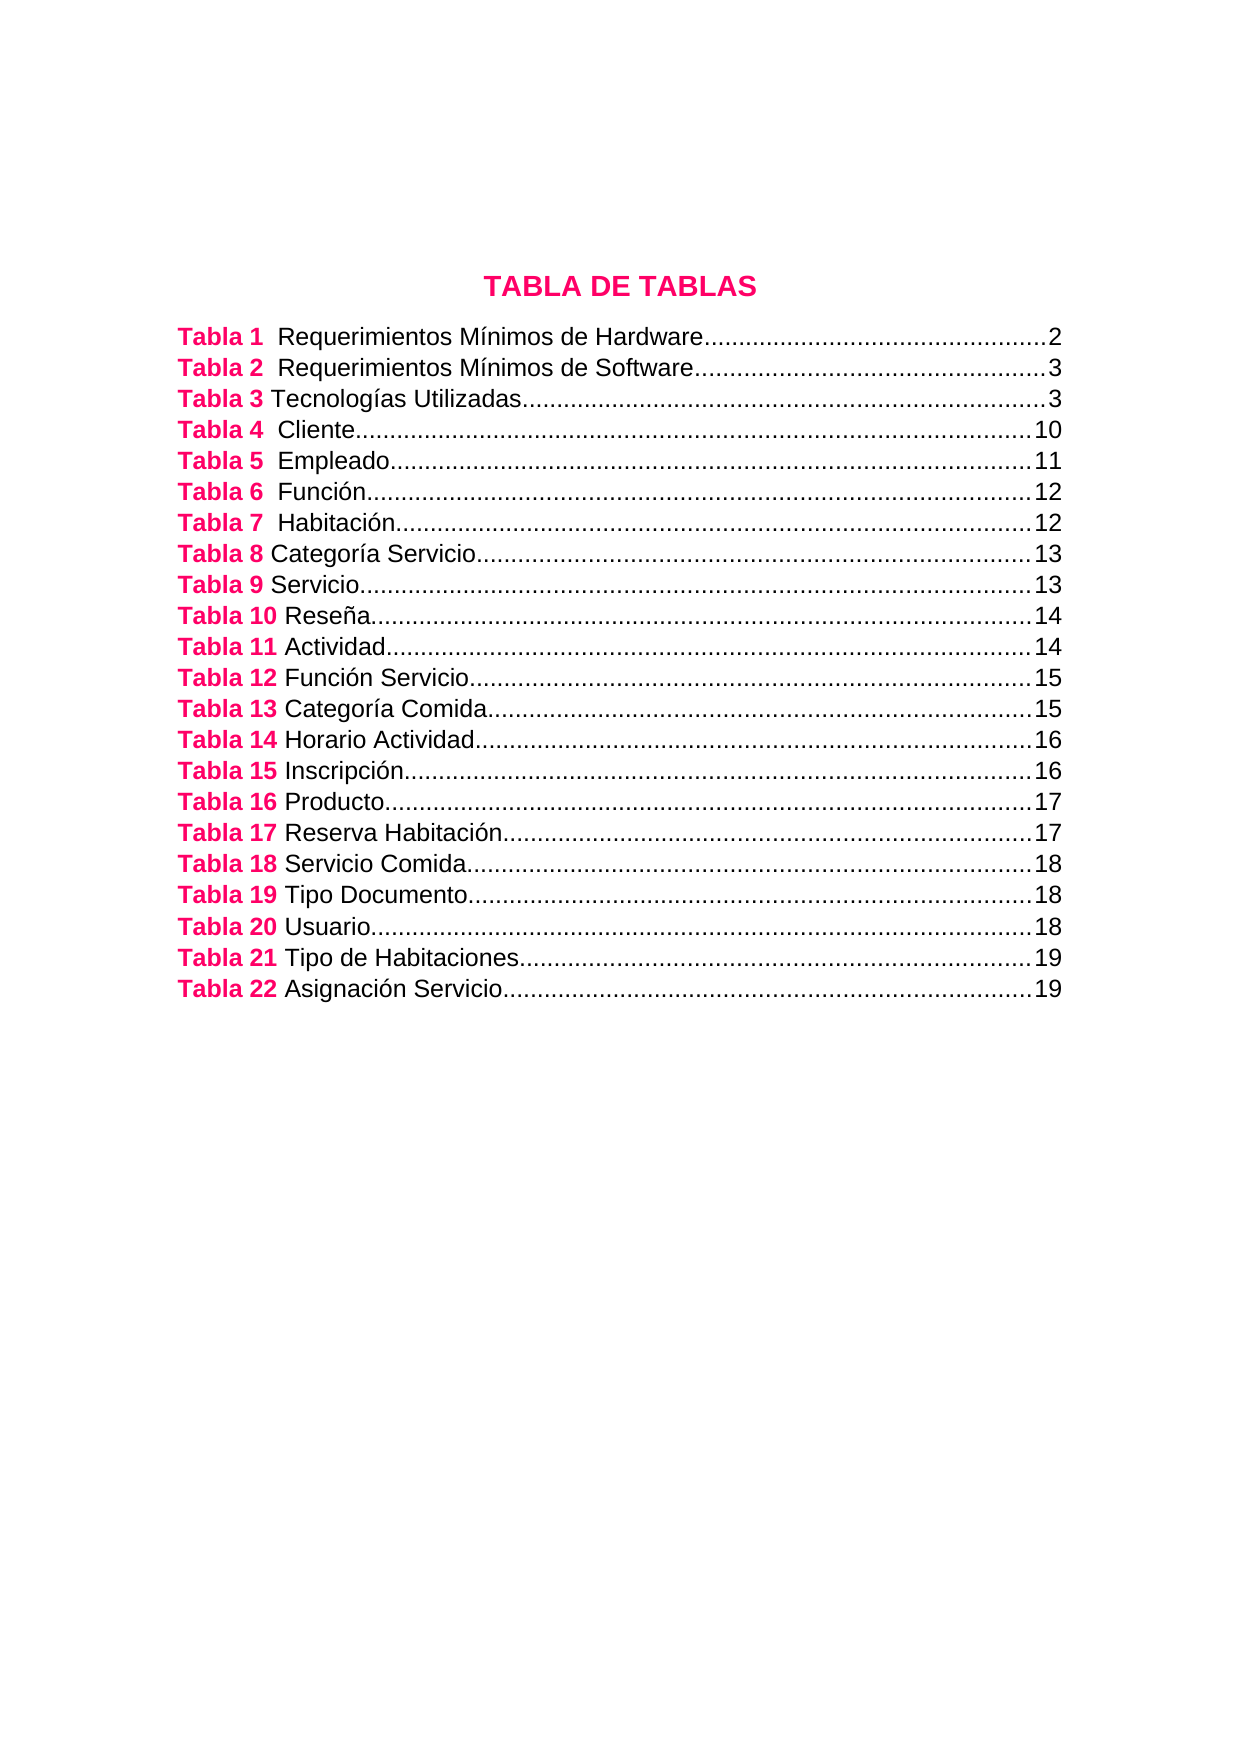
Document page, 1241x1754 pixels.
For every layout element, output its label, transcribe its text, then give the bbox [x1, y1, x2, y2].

text Tabla 14 Horario Actividad 16 [177, 725, 1063, 754]
text Tabla 11 Actividad 14 [177, 632, 1063, 661]
text Tabla 10 Reseña 14 [177, 601, 1063, 630]
text Tabla 9 Servicio 13 [177, 570, 1063, 599]
text Tabla 8 Categoría Servicio 13 [177, 539, 1063, 568]
text Tabla 18 Servicio Comida 18 [177, 849, 1063, 878]
text Tabla 5 Empleado 11 [177, 446, 1063, 474]
text Tabla 12 Función Servicio 15 [177, 663, 1063, 692]
text Tabla 15 Inscripción 16 [177, 756, 1063, 785]
text Tabla 21 Tipo de Habitaciones 19 [177, 942, 1063, 971]
text Tabla 22 Asignación Servicio 19 [177, 973, 1063, 1002]
text Tabla 4 Cliente 10 [177, 415, 1063, 443]
text Tabla 6 Función 12 [177, 477, 1063, 506]
text Tabla 7 Habitación 12 [177, 508, 1063, 537]
text Tabla 2 Requerimientos Mínimos de Software 3 [177, 353, 1063, 381]
text Tabla 3 Tecnologías Utilizadas 3 [177, 384, 1063, 412]
text Tabla 1 Requerimientos Mínimos de Hardware 2 [177, 322, 1063, 350]
text Tabla 20 Usuario 18 [177, 911, 1063, 940]
text Tabla 17 Reserva Habitación 17 [177, 818, 1063, 847]
text Tabla 16 Producto 17 [177, 787, 1063, 816]
text Tabla 19 Tipo Documento 18 [177, 880, 1063, 909]
text TABLA DE TABLAS [177, 269, 1063, 302]
text Tabla 13 Categoría Comida 15 [177, 694, 1063, 723]
